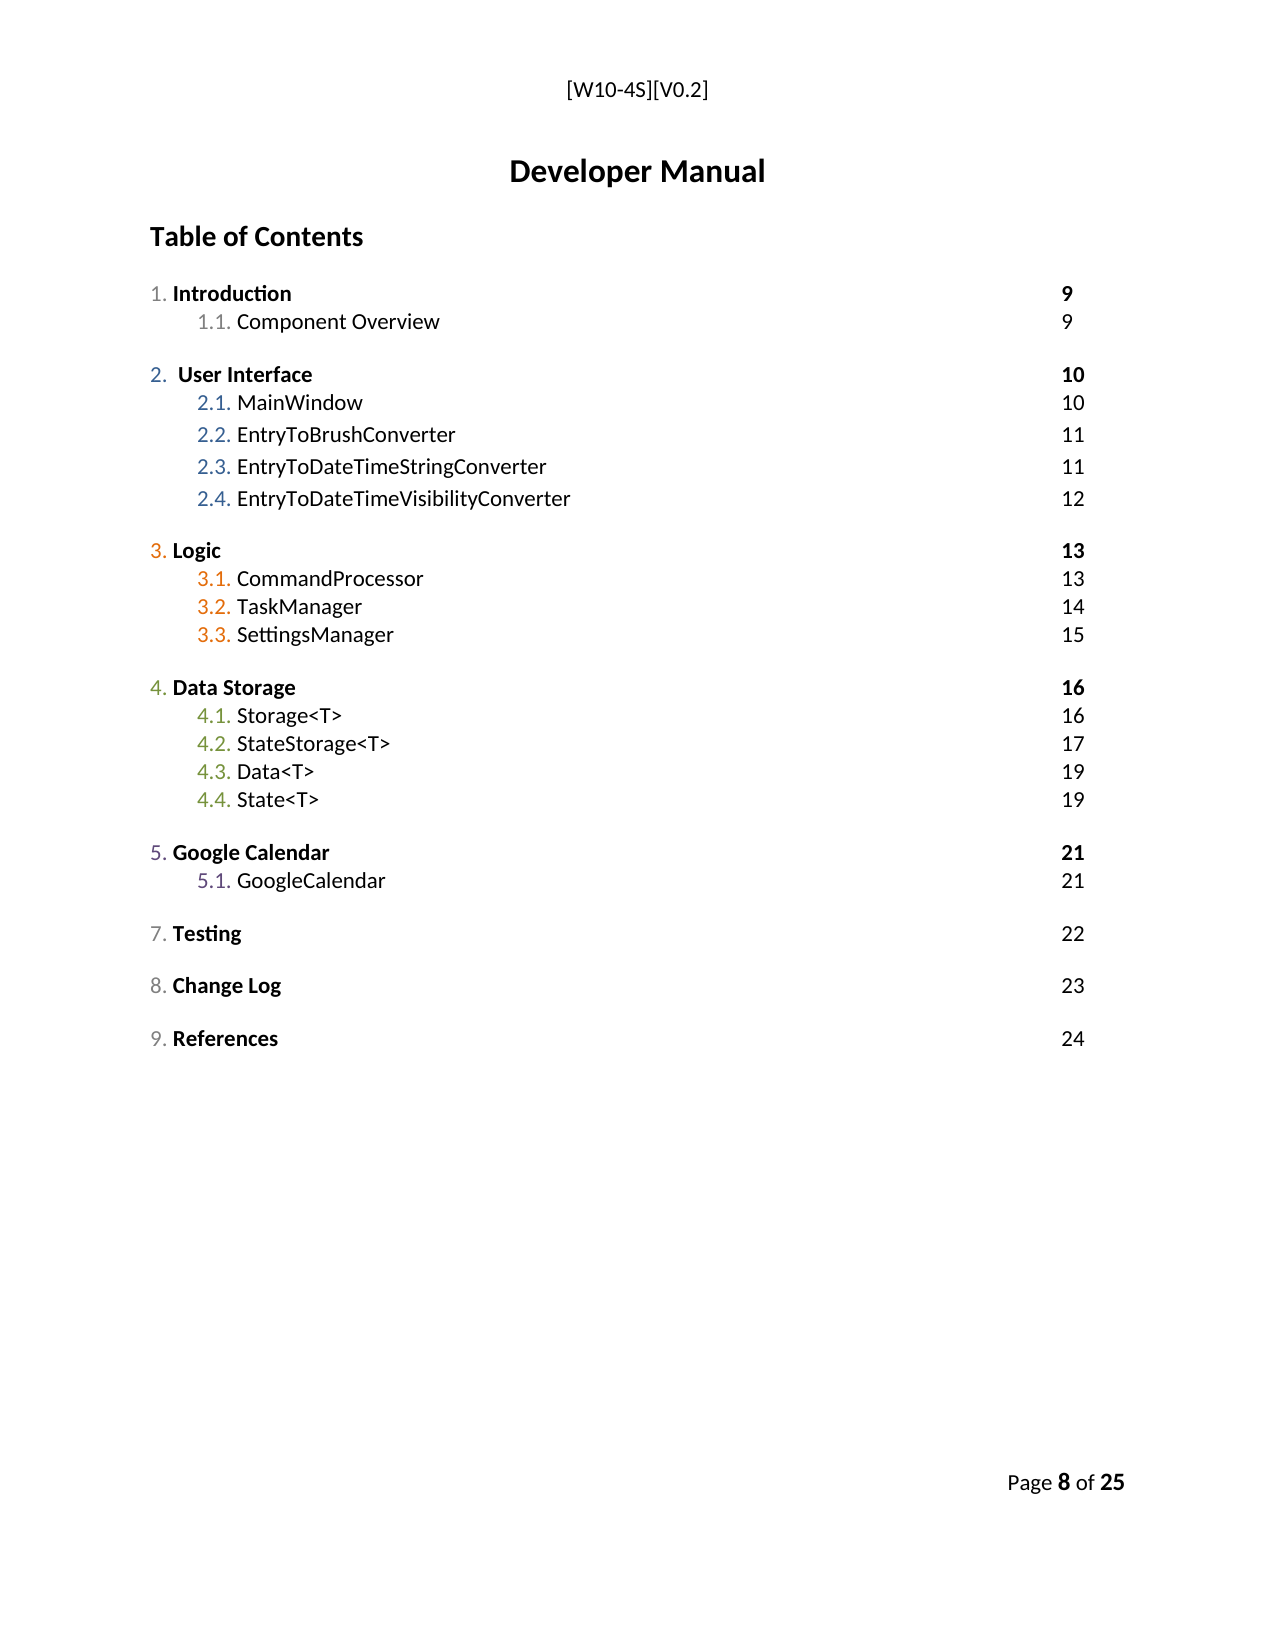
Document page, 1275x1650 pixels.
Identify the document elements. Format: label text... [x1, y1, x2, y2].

table_cell 17 [1050, 729, 1136, 757]
table_cell 1.1. Component Overview [139, 308, 1050, 360]
text Developer Manual [150, 150, 1125, 191]
table_cell 4.4. State<T> [139, 785, 1050, 838]
table_cell 13 [1050, 565, 1136, 592]
table_cell 8. Change Log [139, 971, 1050, 1024]
table_cell 2.3. EntryToDateTimeStringConverter [139, 452, 1050, 484]
table_cell 10 [1050, 388, 1136, 420]
table_cell 5. Google Calendar [139, 838, 1050, 866]
table_cell 21 [1050, 838, 1136, 866]
table_header 1. Introduction [139, 279, 1050, 307]
text Table of Contents [150, 218, 1125, 253]
table_cell 9. References [139, 1024, 1050, 1077]
table_cell 4. Data Storage [139, 673, 1050, 701]
table_cell 7. Testing [139, 919, 1050, 971]
table_cell 2.2. EntryToBrushConverter [139, 420, 1050, 452]
table_cell 16 [1050, 701, 1136, 729]
table_cell 23 [1050, 971, 1136, 1024]
table_cell 3.3. SettingsManager [139, 621, 1050, 673]
table_cell 19 [1050, 785, 1136, 838]
table_cell 19 [1050, 757, 1136, 785]
table_cell 14 [1050, 593, 1136, 621]
table_cell 9 [1050, 308, 1136, 360]
table_cell 3.1. CommandProcessor [139, 565, 1050, 592]
table_cell 3. Logic [139, 536, 1050, 564]
table_cell 21 [1050, 866, 1136, 919]
table_cell 16 [1050, 673, 1136, 701]
table_cell 10 [1050, 360, 1136, 388]
table_cell 13 [1050, 536, 1136, 564]
table_cell 4.2. StateStorage<T> [139, 729, 1050, 757]
table_cell 2. User Interface [139, 360, 1050, 388]
table_cell 11 [1050, 420, 1136, 452]
table_cell 4.3. Data<T> [139, 757, 1050, 785]
table_cell 2.4. EntryToDateTimeVisibilityConverter [139, 484, 1050, 536]
table_cell 12 [1050, 484, 1136, 536]
table_cell 4.1. Storage<T> [139, 701, 1050, 729]
table_cell 15 [1050, 621, 1136, 673]
table_cell 3.2. TaskManager [139, 593, 1050, 621]
table_header 9 [1050, 279, 1136, 307]
table_cell 2.1. MainWindow [139, 388, 1050, 420]
table_cell 24 [1050, 1024, 1136, 1077]
table_cell 22 [1050, 919, 1136, 971]
table_cell 11 [1050, 452, 1136, 484]
table_cell 5.1. GoogleCalendar [139, 866, 1050, 919]
